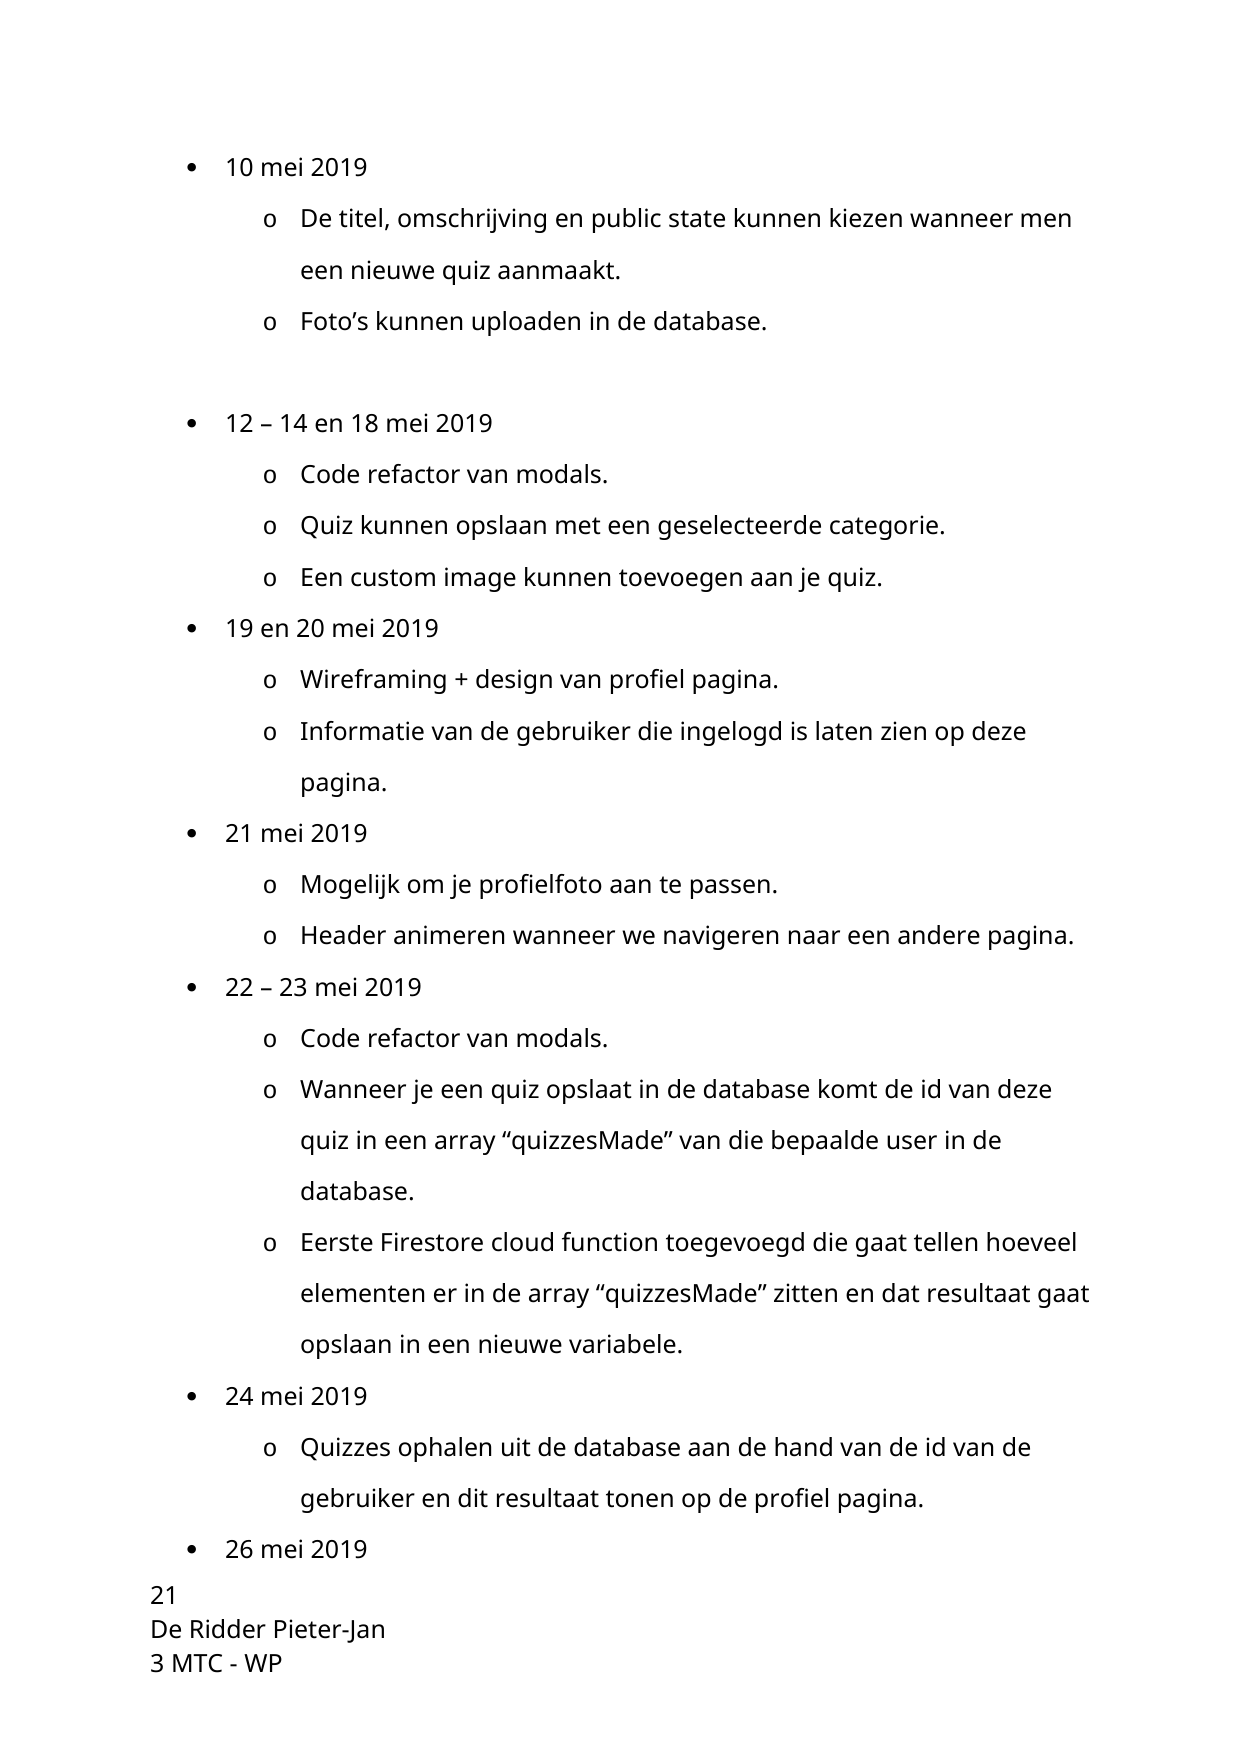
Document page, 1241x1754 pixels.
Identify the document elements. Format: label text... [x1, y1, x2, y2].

list Header animeren wanneer we navigeren naar een andere pagina. [262, 918, 1090, 952]
list Een custom image kunnen toevoegen aan je quiz. [262, 559, 1090, 594]
list 21 mei 2019 [187, 815, 1090, 849]
list 26 mei 2019 [187, 1532, 1090, 1566]
list Code refactor van modals. [262, 1020, 1090, 1054]
list Code refactor van modals. [262, 457, 1090, 491]
list 19 en 20 mei 2019 [187, 611, 1090, 645]
list Informatie van de gebruiker die ingelogd is laten zien op deze pagina. [262, 713, 1090, 798]
list Wireframing + design van profiel pagina. [262, 662, 1090, 696]
list Eerste Firestore cloud function toegevoegd die gaat tellen hoeveel elementen er in de array “quizzesMade” zitten en dat resultaat gaat opslaan in een nieuwe variabele. [262, 1225, 1090, 1361]
list Wanneer je een quiz opslaat in de database komt de id van deze quiz in een array “quizzesMade” van die bepaalde user in de database. [262, 1072, 1090, 1208]
list 10 mei 2019 [187, 150, 1090, 184]
list 12 – 14 en 18 mei 2019 [187, 406, 1090, 440]
list Quiz kunnen opslaan met een geselecteerde categorie. [262, 508, 1090, 542]
list Foto’s kunnen uploaden in de database. [262, 303, 1090, 389]
list 24 mei 2019 [187, 1378, 1090, 1412]
list De titel, omschrijving en public state kunnen kiezen wanneer men een nieuwe quiz aanmaakt. [262, 201, 1090, 286]
list 22 – 23 mei 2019 [187, 969, 1090, 1003]
list Mogelijk om je profielfoto aan te passen. [262, 866, 1090, 901]
list Quizzes ophalen uit de database aan de hand van de id van de gebruiker en dit resultaat tonen op de profiel pagina. [262, 1429, 1090, 1514]
